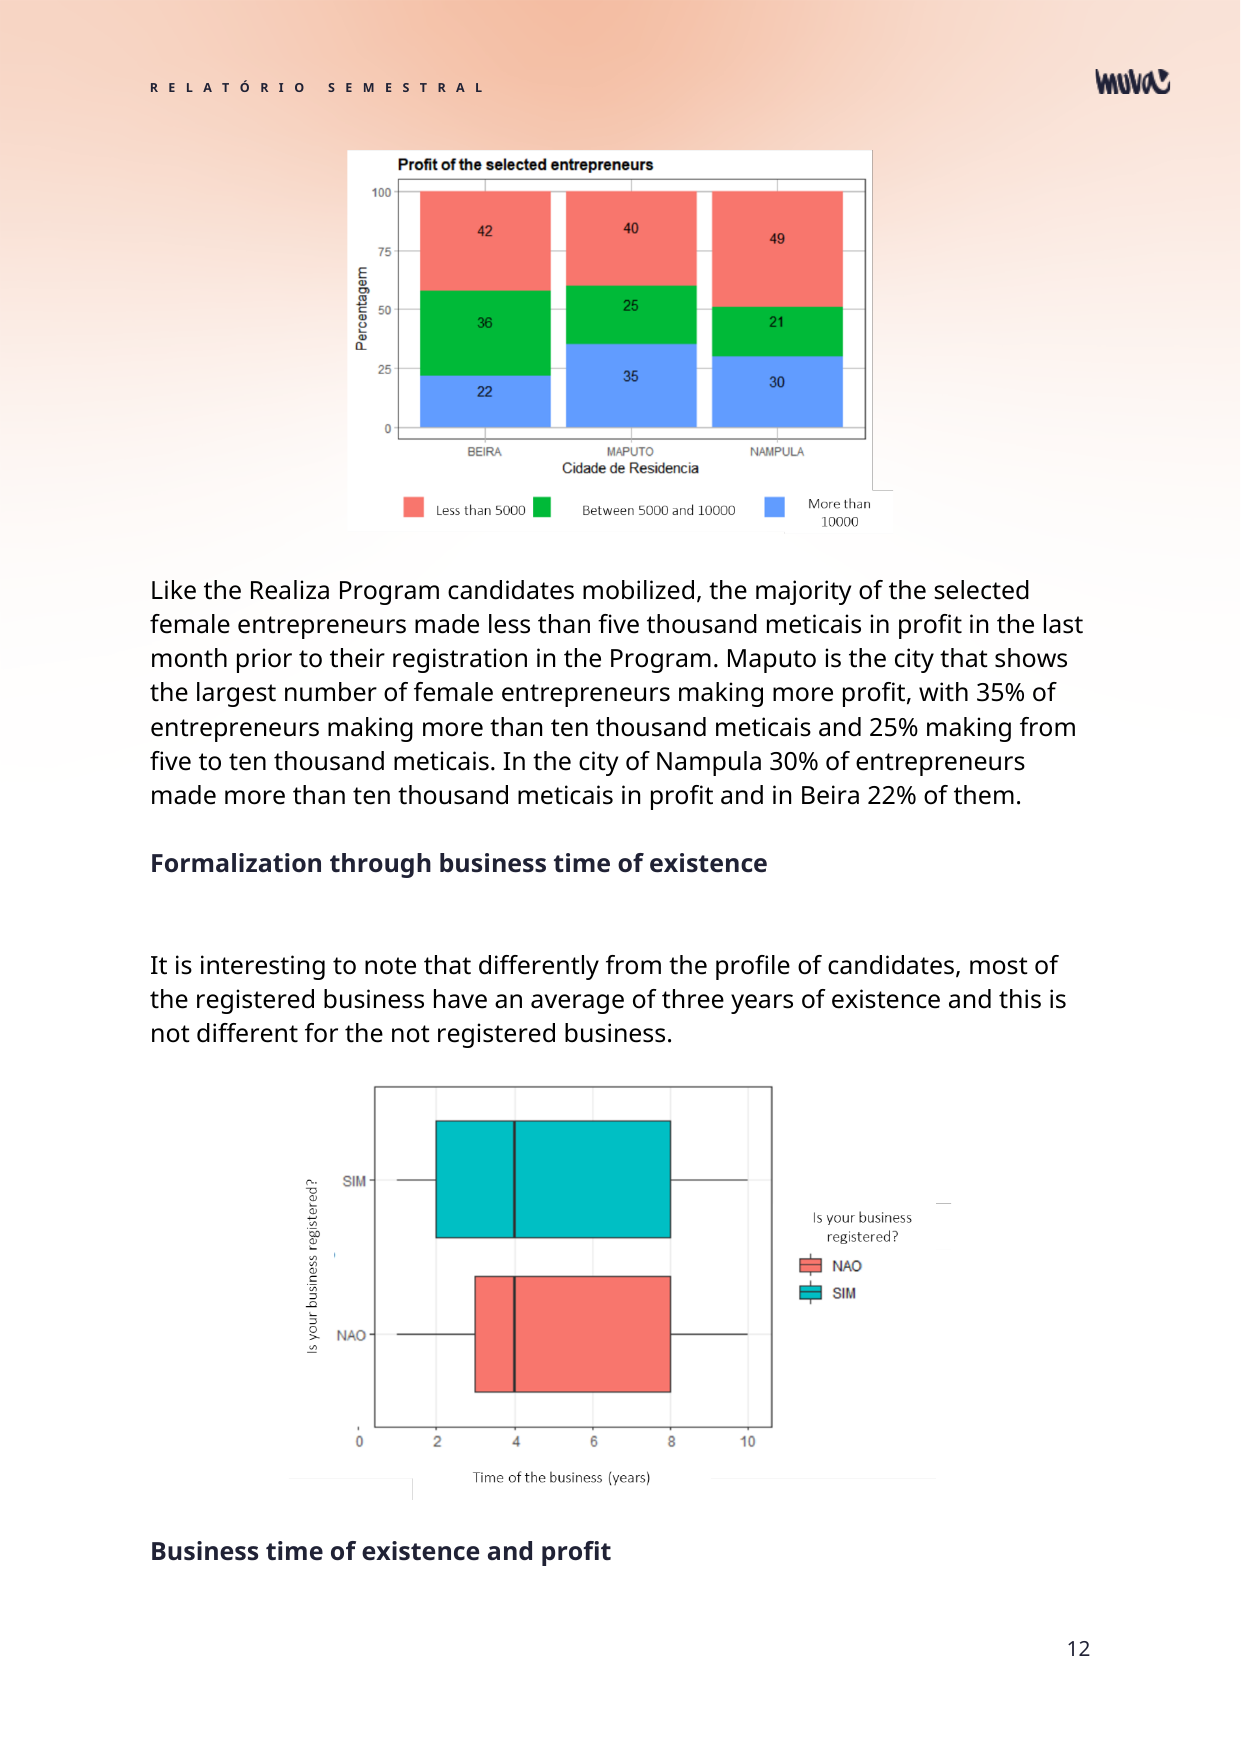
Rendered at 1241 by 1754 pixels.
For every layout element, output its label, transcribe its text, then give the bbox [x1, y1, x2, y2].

text Business time of existence and profit [150, 1534, 1090, 1568]
text Like the Realiza Program candidates mobilized, the majority of the selected female entrepreneurs made less than five thousand meticais in profit in the last month prior to their registration in the Program. Maputo is the city that shows the largest number of female entrepreneurs making more profit, with 35% of entrepreneurs making more than ten thousand meticais and 25% making from five to ten thousand meticais. In the city of Nampula 30% of entrepreneurs made more than ten thousand meticais in profit and in Beira 22% of them. [150, 573, 1090, 811]
picture [0, 0, 1241, 1754]
text It is interesting to note that differently from the profile of candidates, most of the registered business have an average of three years of existence and this is not different for the not registered business. [150, 948, 1090, 1050]
text Formalization through business time of existence [150, 845, 1090, 879]
